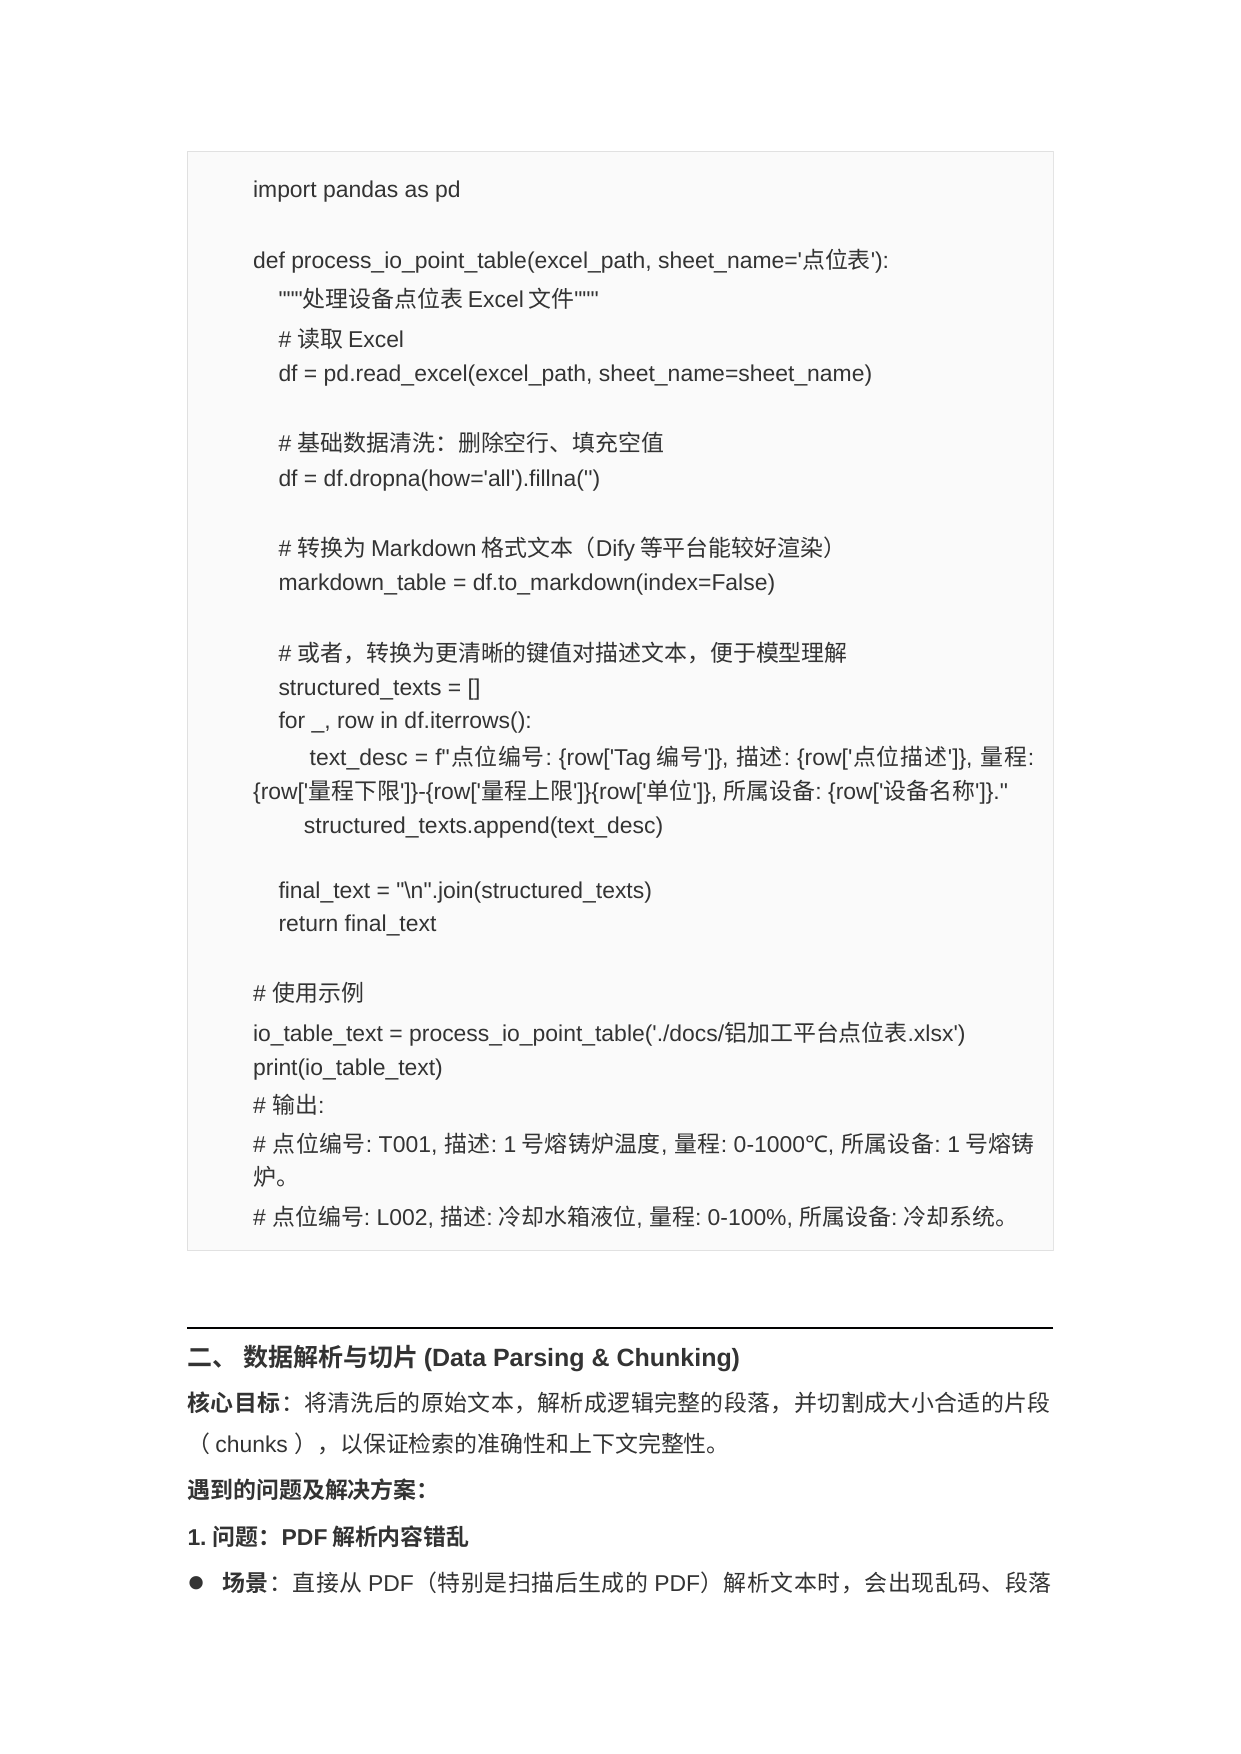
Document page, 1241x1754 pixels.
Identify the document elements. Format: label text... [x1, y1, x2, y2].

text 核心目标：将清洗后的原始文本，解析成逻辑完整的段落，并切割成大小合适的片段（ chunks ），以保证检索的准确性和上下文完整性。 [187, 1382, 1053, 1462]
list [187, 1562, 1053, 1602]
text 遇到的问题及解决方案： [187, 1468, 1053, 1509]
text 1. 问题：PDF解析内容错乱 [187, 1515, 1053, 1555]
subtitle 二、 数据解析与切片 (Data Parsing & Chunking) [187, 1335, 1053, 1375]
